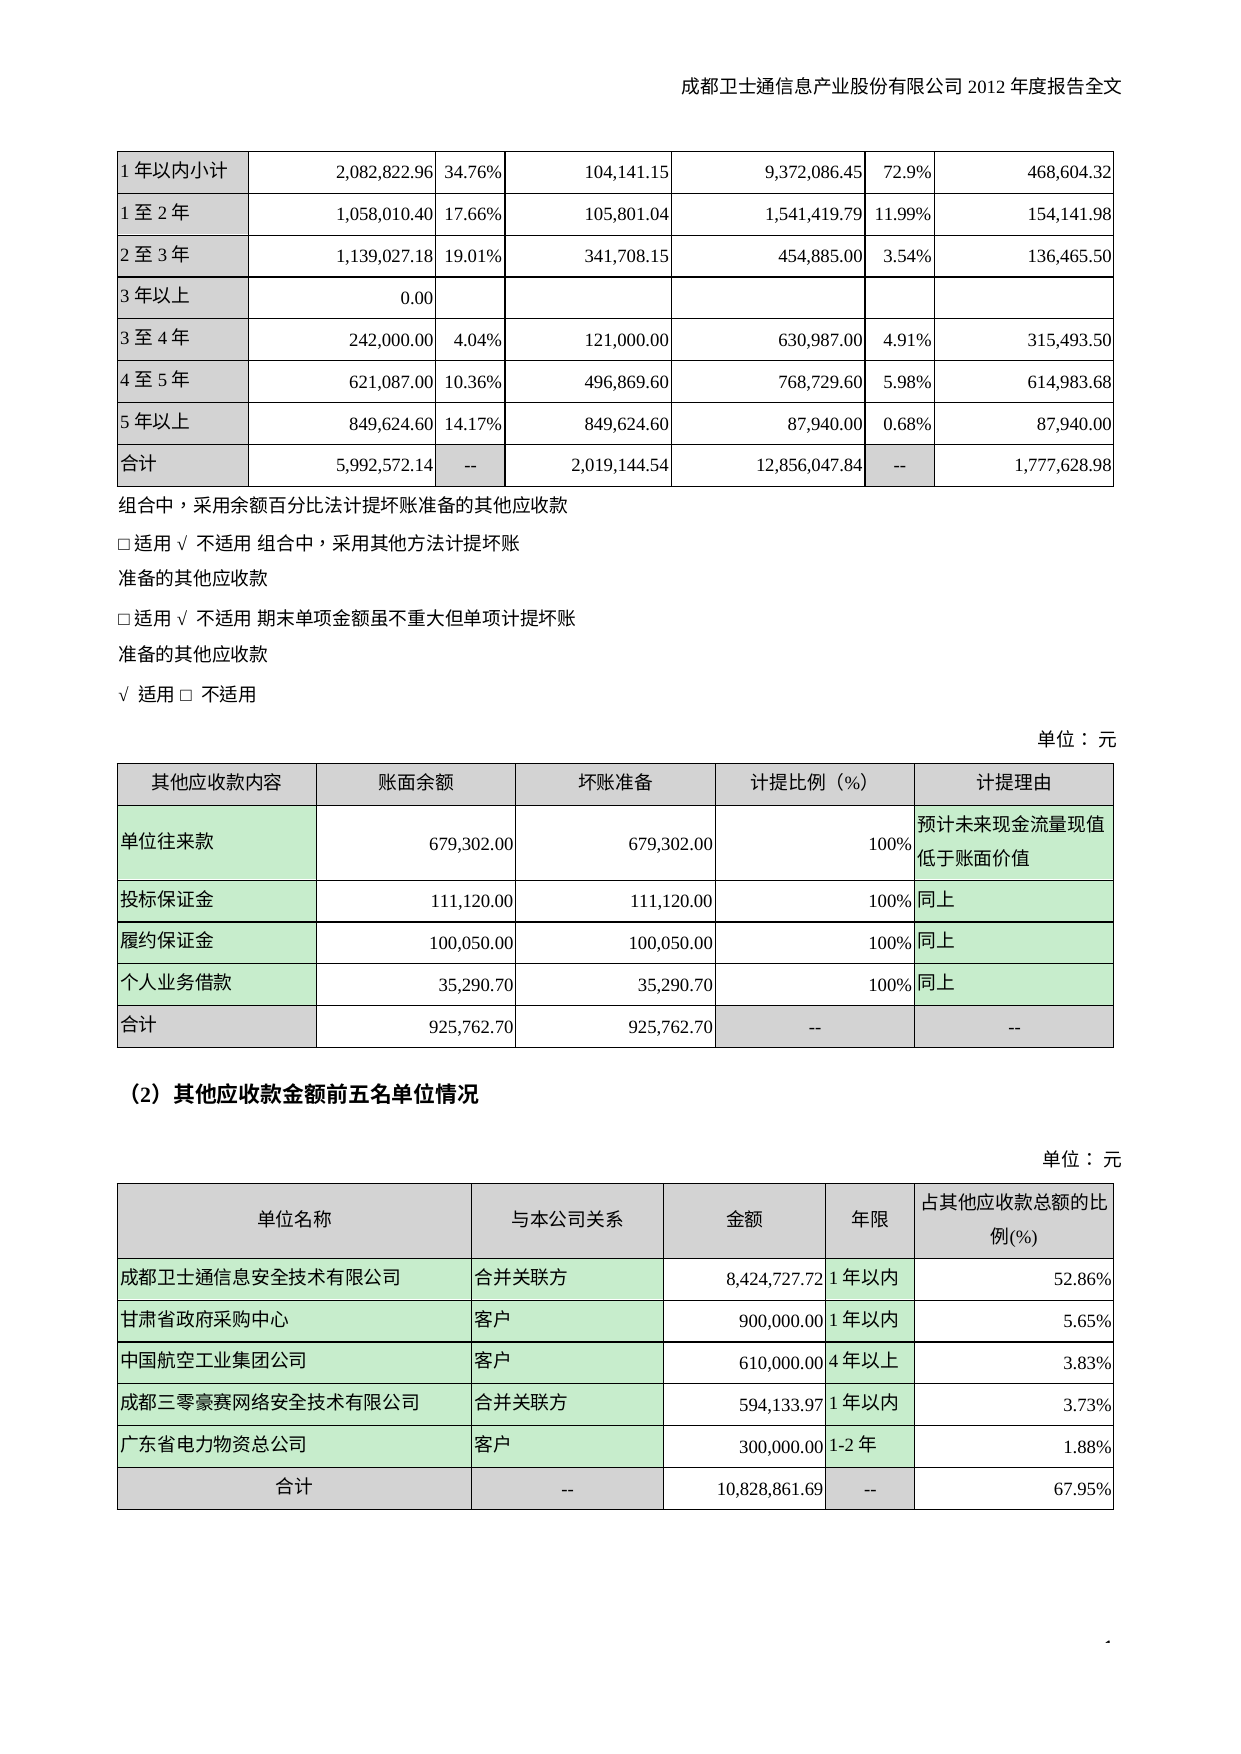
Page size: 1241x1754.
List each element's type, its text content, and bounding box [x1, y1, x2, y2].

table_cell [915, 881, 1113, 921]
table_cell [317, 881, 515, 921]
text 组合中，采用余额百分比法计提坏账准备的其他应收款 [118, 492, 589, 518]
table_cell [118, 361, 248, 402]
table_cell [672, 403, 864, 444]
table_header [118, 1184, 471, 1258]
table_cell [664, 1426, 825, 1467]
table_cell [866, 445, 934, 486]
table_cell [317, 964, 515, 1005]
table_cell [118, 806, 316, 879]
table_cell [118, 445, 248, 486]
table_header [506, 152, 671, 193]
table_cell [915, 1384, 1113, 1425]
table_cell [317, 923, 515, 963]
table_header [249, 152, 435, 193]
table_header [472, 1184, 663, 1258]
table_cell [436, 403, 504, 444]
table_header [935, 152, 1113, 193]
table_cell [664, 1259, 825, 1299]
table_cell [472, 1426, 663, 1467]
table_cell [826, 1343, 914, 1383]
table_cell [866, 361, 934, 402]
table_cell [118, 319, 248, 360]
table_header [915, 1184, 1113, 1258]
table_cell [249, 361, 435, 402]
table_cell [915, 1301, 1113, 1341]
subtitle （2）其他应收款金额前五名单位情况 [118, 1079, 1138, 1109]
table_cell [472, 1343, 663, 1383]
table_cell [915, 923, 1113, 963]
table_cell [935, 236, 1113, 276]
text 单位： 元 [1037, 727, 1138, 752]
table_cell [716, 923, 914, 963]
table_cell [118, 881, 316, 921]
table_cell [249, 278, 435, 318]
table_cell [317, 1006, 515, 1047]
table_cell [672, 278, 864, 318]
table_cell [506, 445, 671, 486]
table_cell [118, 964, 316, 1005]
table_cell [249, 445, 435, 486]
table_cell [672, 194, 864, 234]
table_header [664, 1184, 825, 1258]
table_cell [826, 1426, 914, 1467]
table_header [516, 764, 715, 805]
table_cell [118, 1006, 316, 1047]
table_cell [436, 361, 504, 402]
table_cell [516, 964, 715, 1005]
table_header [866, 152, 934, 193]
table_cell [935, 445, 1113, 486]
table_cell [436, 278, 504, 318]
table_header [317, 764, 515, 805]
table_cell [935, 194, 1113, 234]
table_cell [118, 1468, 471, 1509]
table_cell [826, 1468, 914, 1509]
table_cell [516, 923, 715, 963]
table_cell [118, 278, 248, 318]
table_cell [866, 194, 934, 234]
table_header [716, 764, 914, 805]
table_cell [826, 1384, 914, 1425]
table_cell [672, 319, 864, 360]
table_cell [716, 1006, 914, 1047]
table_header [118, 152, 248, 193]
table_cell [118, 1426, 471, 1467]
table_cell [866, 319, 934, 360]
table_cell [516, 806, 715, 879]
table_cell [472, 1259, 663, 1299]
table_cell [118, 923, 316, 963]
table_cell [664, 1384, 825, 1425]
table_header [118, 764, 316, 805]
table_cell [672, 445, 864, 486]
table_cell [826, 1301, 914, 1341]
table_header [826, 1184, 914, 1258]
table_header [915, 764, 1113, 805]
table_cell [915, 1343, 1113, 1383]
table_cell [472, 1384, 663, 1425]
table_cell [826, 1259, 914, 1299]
text √ 适用 □ 不适用 [118, 682, 589, 707]
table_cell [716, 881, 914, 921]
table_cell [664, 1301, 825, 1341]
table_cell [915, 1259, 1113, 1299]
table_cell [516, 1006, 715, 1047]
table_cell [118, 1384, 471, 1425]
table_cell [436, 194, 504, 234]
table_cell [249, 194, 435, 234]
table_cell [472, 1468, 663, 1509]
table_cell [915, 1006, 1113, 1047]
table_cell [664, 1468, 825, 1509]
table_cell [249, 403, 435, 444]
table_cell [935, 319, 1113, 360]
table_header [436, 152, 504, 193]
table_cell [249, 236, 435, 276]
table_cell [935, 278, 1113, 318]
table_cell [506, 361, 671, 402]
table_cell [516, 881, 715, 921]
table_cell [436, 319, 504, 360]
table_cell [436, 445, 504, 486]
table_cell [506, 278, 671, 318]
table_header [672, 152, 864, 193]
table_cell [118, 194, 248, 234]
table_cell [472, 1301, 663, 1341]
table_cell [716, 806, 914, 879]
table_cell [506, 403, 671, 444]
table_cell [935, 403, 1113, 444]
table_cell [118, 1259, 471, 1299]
text □ 适用 √ 不适用 组合中，采用其他方法计提坏账准备的其他应收款 [118, 530, 532, 591]
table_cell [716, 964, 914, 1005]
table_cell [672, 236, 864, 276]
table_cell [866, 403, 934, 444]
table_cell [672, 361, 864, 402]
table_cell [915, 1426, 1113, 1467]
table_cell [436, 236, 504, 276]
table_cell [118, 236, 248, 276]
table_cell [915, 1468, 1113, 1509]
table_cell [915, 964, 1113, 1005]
text □ 适用 √ 不适用 期末单项金额虽不重大但单项计提坏账准备的其他应收款 [118, 606, 589, 667]
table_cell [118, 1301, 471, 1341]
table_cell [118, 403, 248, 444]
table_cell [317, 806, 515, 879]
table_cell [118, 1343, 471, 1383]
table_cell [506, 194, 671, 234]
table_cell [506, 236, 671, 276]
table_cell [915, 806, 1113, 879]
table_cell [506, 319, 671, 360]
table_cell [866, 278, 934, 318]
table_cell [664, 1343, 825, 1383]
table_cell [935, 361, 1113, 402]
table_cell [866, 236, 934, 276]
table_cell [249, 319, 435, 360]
text 单位： 元 [102, 1146, 1122, 1172]
